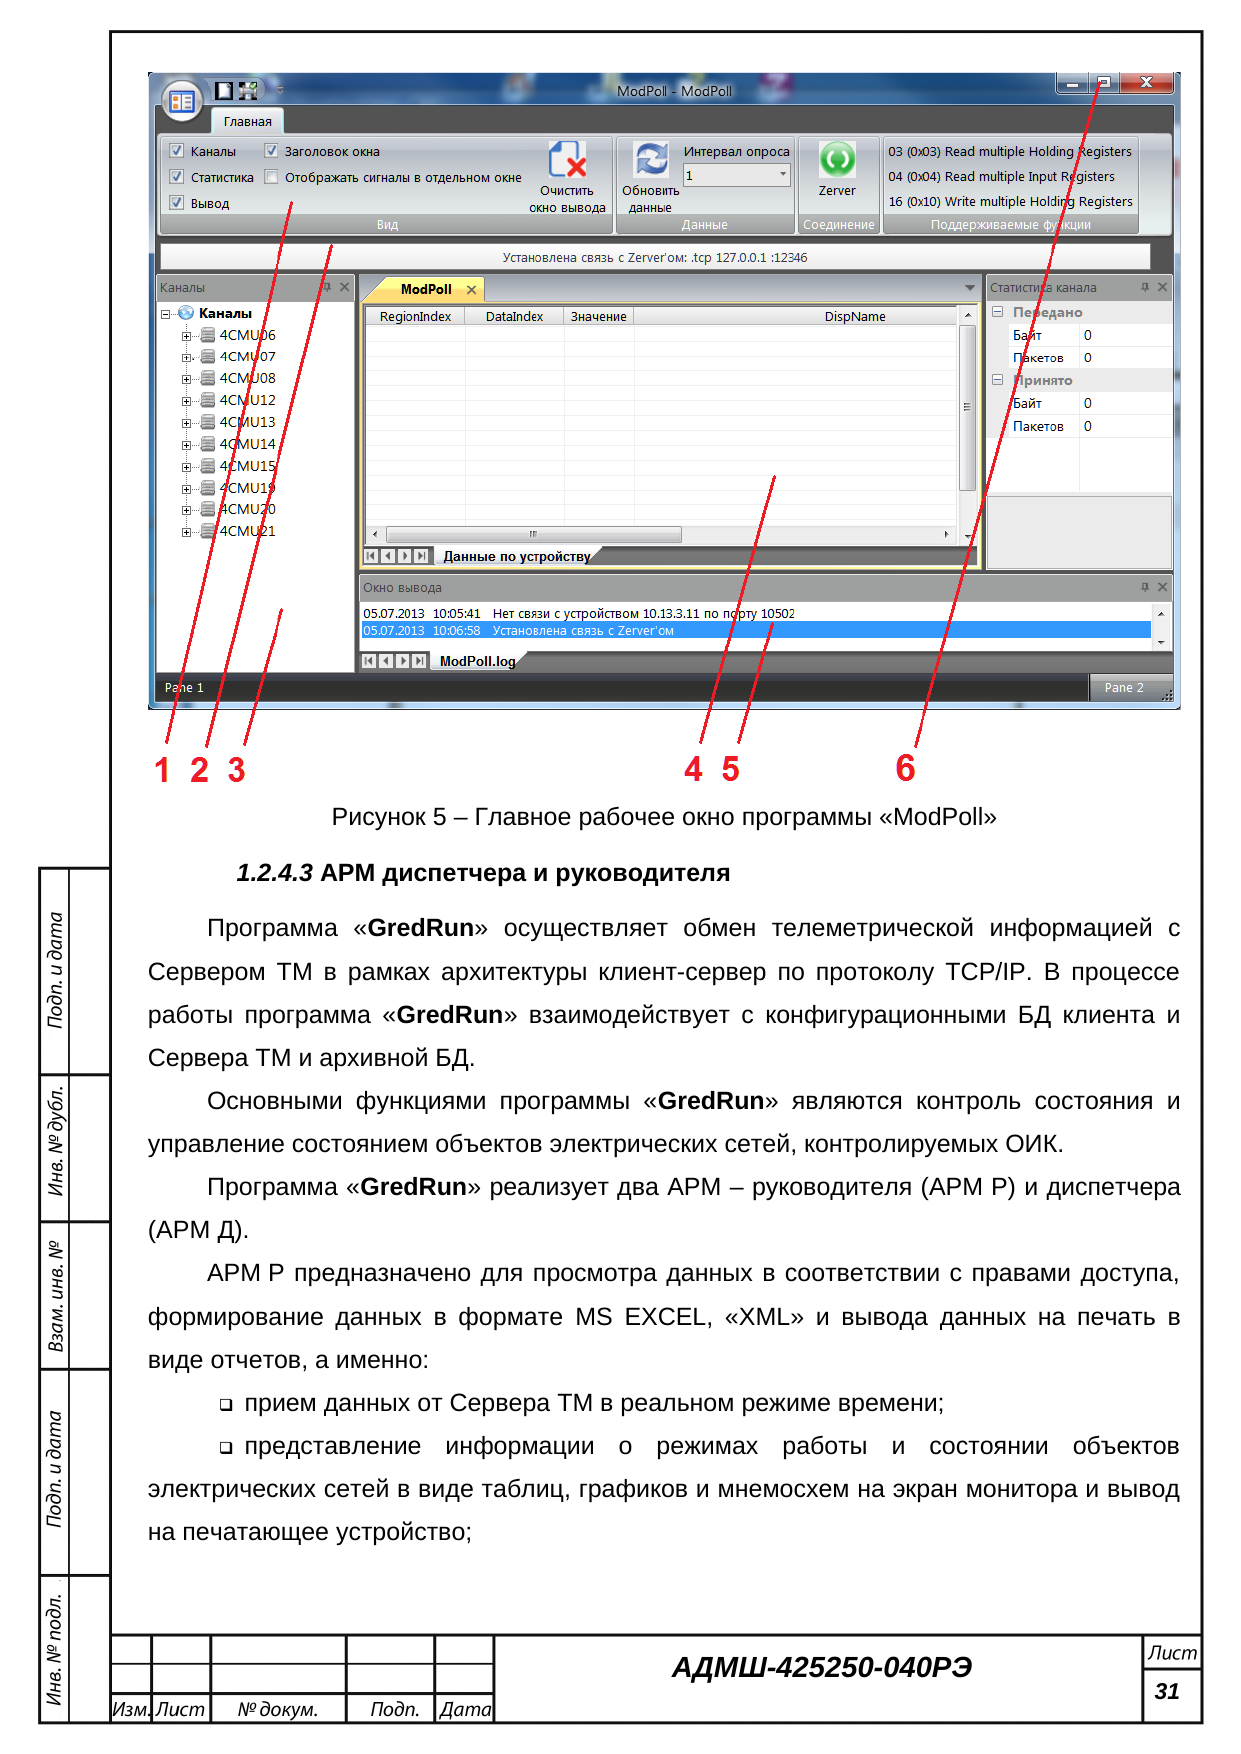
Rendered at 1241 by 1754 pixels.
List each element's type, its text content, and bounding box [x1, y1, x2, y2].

text Программа «GredRun» осуществляет обмен телеметрической информацией с Сервером ТМ в рамках архитектуры клиент-сервер по протоколу TCP/IP. В процессе работы программа «GredRun» взаимодействует с конфигурационными БД клиента и Сервера ТМ и архивной БД. [148, 913, 1181, 1071]
text Программа «GredRun» реализует два АРМ – руководителя (АРМ Р) и диспетчера (АРМ Д). [148, 1172, 1181, 1244]
picture [0, 0, 1241, 1754]
text АРМ Р предназначено для просмотра данных в соответствии с правами доступа, формирование данных в формате MS EXCEL, «XML» и вывода данных на печать в виде отчетов, а именно: [148, 1258, 1181, 1373]
subtitle АРМ диспетчера и руководителя [148, 858, 1181, 886]
text прием данных от Сервера ТМ в реальном режиме времени; [148, 1388, 1181, 1416]
text Основными функциями программы «GredRun» являются контроль состояния и управление состоянием объектов электрических сетей, контролируемых ОИК. [148, 1086, 1181, 1158]
text Рисунок 5 – Главное рабочее окно программы «ModPoll» [148, 802, 1181, 831]
text представление информации о режимах работы и состоянии объектов электрических сетей в виде таблиц, графиков и мнемосхем на экран монитора и вывод на печатающее устройство; [148, 1431, 1181, 1546]
